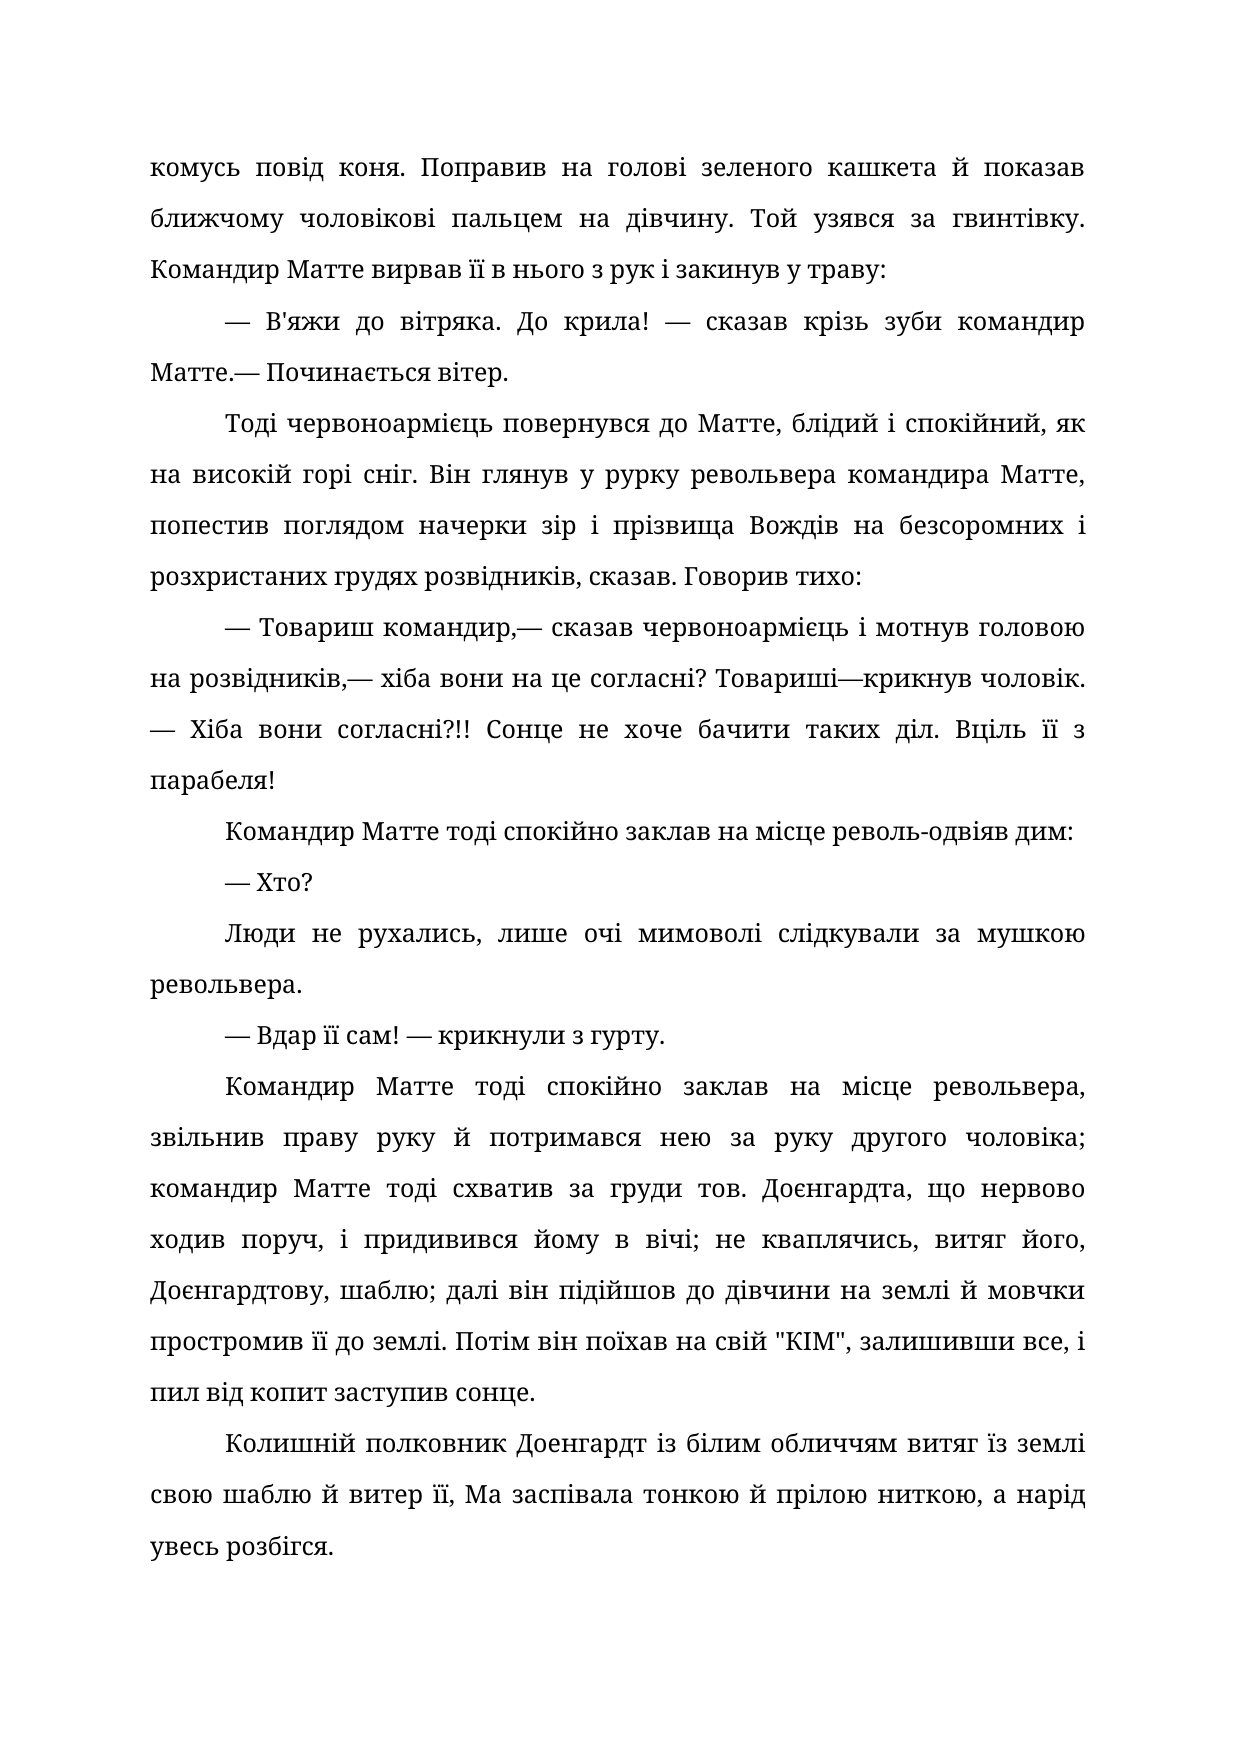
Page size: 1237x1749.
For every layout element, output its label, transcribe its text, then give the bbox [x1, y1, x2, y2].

text Тоді червоноармієць повернувся до Матте, блідий і спокійний, як на високій горі сніг. Він глянув у рурку револьвера командира Матте, попестив поглядом начерки зір і прізвища Вождів на безсоромних і розхристаних грудях розвідників, сказав. Говорив тихо: [150, 405, 1086, 592]
text Колишній полковник Доенгардт із білим обличчям витяг їз землі свою шаблю й витер її, Ма заспівала тонкою й прілою ниткою, а нарід увесь розбігся. [150, 1426, 1086, 1562]
text — Хто? [150, 864, 1086, 899]
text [150, 150, 1086, 286]
text Командир Матте тоді спокійно заклав на місце револьвера, звільнив праву руку й потримався нею за руку другого чоловіка; командир Матте тоді схватив за груди тов. Доєнгардта, що нервово ходив поруч, і придивився йому в вічі; не кваплячись, витяг його, Доєнгардтову, шаблю; далі він підійшов до дівчини на землі й мовчки простромив її до землі. Потім він поїхав на свій "КІМ", залишивши все, і пил від копит заступив сонце. [150, 1069, 1086, 1409]
text — Товариш командир,— сказав червоноармієць і мотнув головою на розвідників,— хіба вони на це согласні? Товариші—крикнув чоловік.— Хіба вони согласні?!! Сонце не хоче бачити таких діл. Вціль її з парабеля! [150, 609, 1086, 797]
text Люди не рухались, лише очі мимоволі слідкували за мушкою револьвера. [150, 916, 1086, 1001]
text — Вдар її сам! — крикнули з гурту. [150, 1018, 1086, 1052]
text Командир Матте тоді спокійно заклав на місце револь-одвіяв дим: [150, 813, 1086, 848]
text — В'яжи до вітряка. До крила! — сказав крізь зуби командир Матте.— Починається вітер. [150, 303, 1086, 388]
